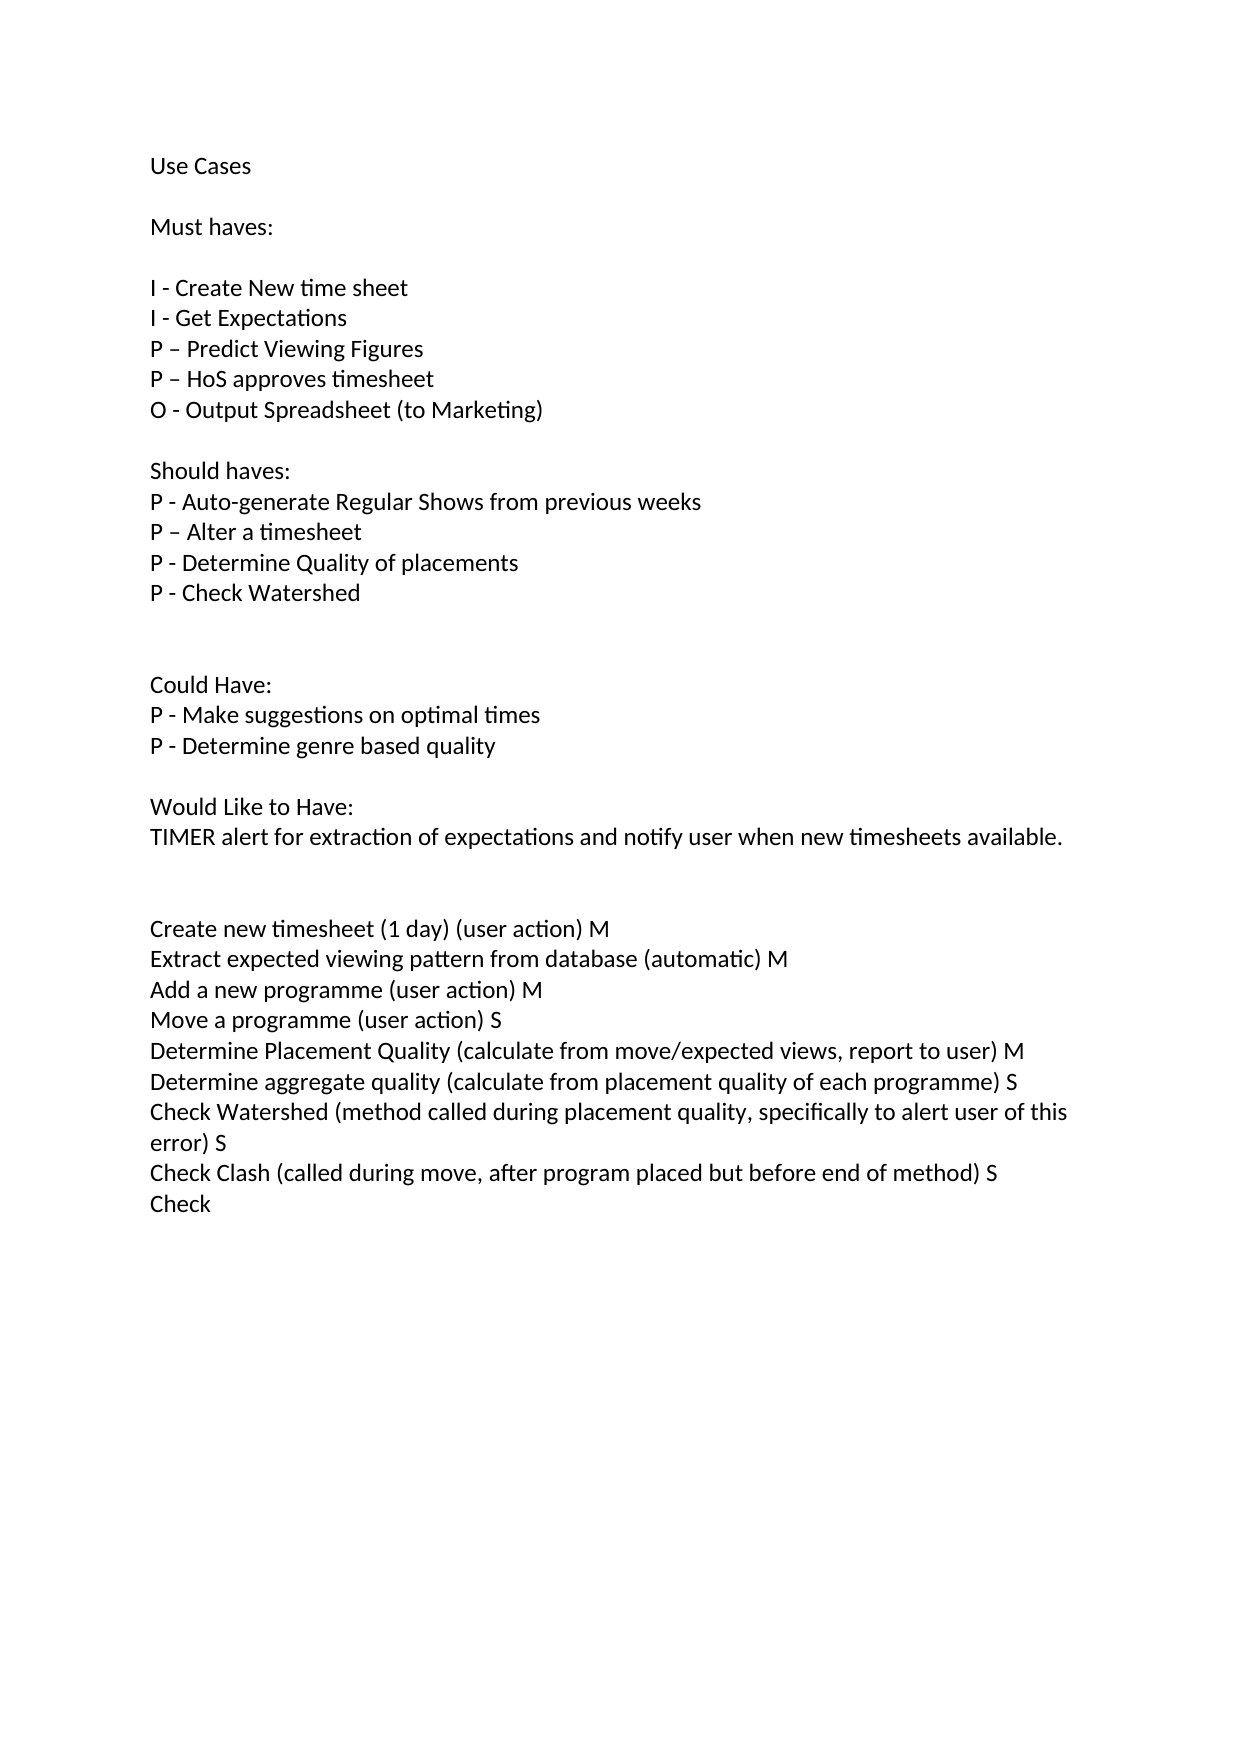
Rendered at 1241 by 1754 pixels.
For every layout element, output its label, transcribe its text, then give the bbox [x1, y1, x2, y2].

text I - Get Expectations [150, 303, 1090, 333]
text P - Check Watershed [150, 577, 1090, 608]
text P - Make suggestions on optimal times [150, 699, 1090, 730]
text I - Create New time sheet [150, 272, 1090, 303]
text P - Determine Quality of placements [150, 547, 1090, 577]
text Determine Placement Quality (calculate from move/expected views, report to user) M [150, 1035, 1090, 1066]
text Use Cases [150, 150, 1090, 181]
text Could Have: [150, 669, 1090, 699]
text Check [150, 1188, 1090, 1218]
text TIMER alert for extraction of expectations and notify user when new timesheets available. [150, 821, 1090, 852]
text Create new timesheet (1 day) (user action) M [150, 913, 1090, 943]
text Extract expected viewing pattern from database (automatic) M [150, 943, 1090, 974]
text Must haves: [150, 211, 1090, 242]
text P - Determine genre based quality [150, 730, 1090, 760]
text P – Alter a timesheet [150, 516, 1090, 547]
text Add a new programme (user action) M [150, 974, 1090, 1004]
text O - Output Spreadsheet (to Marketing) [150, 394, 1090, 425]
text Check Watershed (method called during placement quality, specifically to alert user of this error) S [150, 1096, 1090, 1157]
text P - Auto-generate Regular Shows from previous weeks [150, 486, 1090, 516]
text Should haves: [150, 455, 1090, 486]
text P – HoS approves timesheet [150, 364, 1090, 394]
text Determine aggregate quality (calculate from placement quality of each programme) S [150, 1066, 1090, 1096]
text P – Predict Viewing Figures [150, 333, 1090, 364]
text Move a programme (user action) S [150, 1004, 1090, 1035]
text Check Clash (called during move, after program placed but before end of method) S [150, 1157, 1090, 1188]
text Would Like to Have: [150, 791, 1090, 821]
